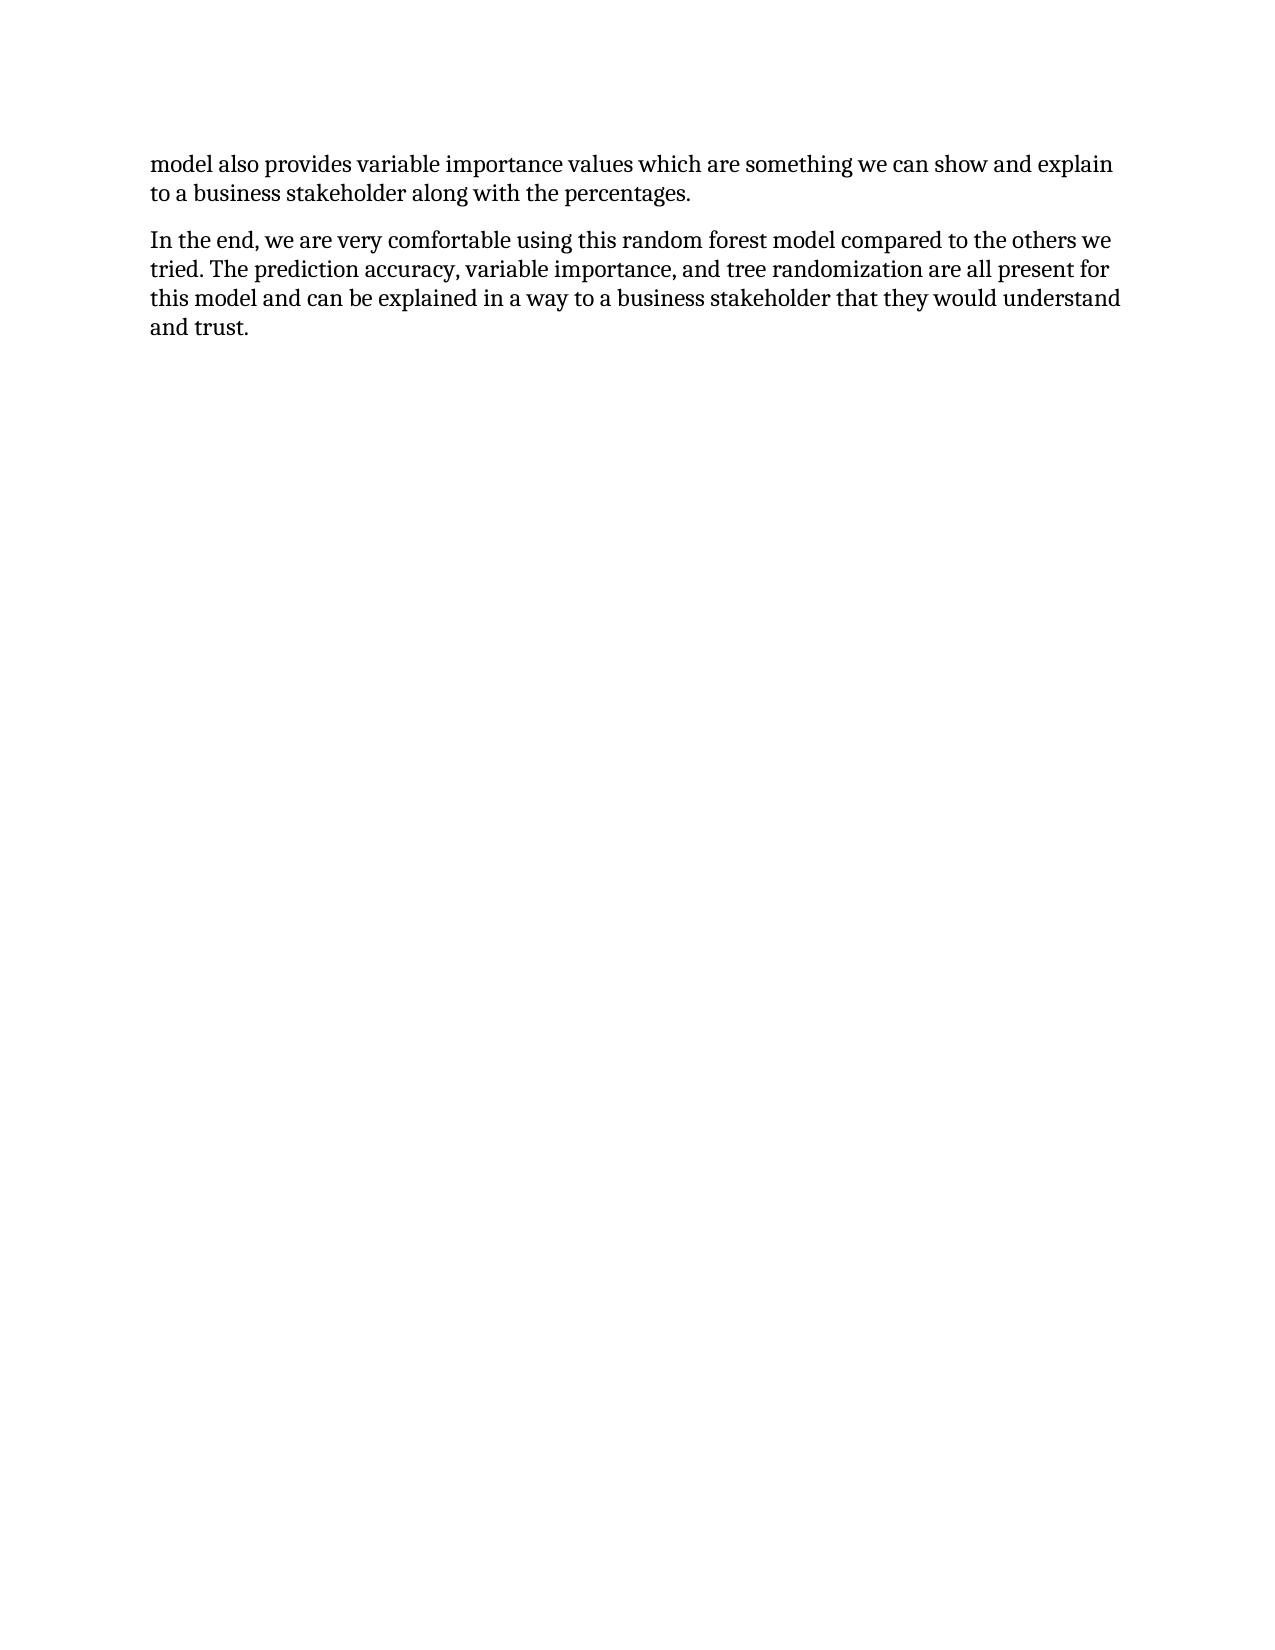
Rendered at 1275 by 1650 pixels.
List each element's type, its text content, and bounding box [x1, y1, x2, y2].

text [150, 150, 1125, 207]
text In the end, we are very comfortable using this random forest model compared to the others we tried. The prediction accuracy, variable importance, and tree randomization are all present for this model and can be explained in a way to a business stakeholder that they would understand and trust. [150, 226, 1125, 341]
